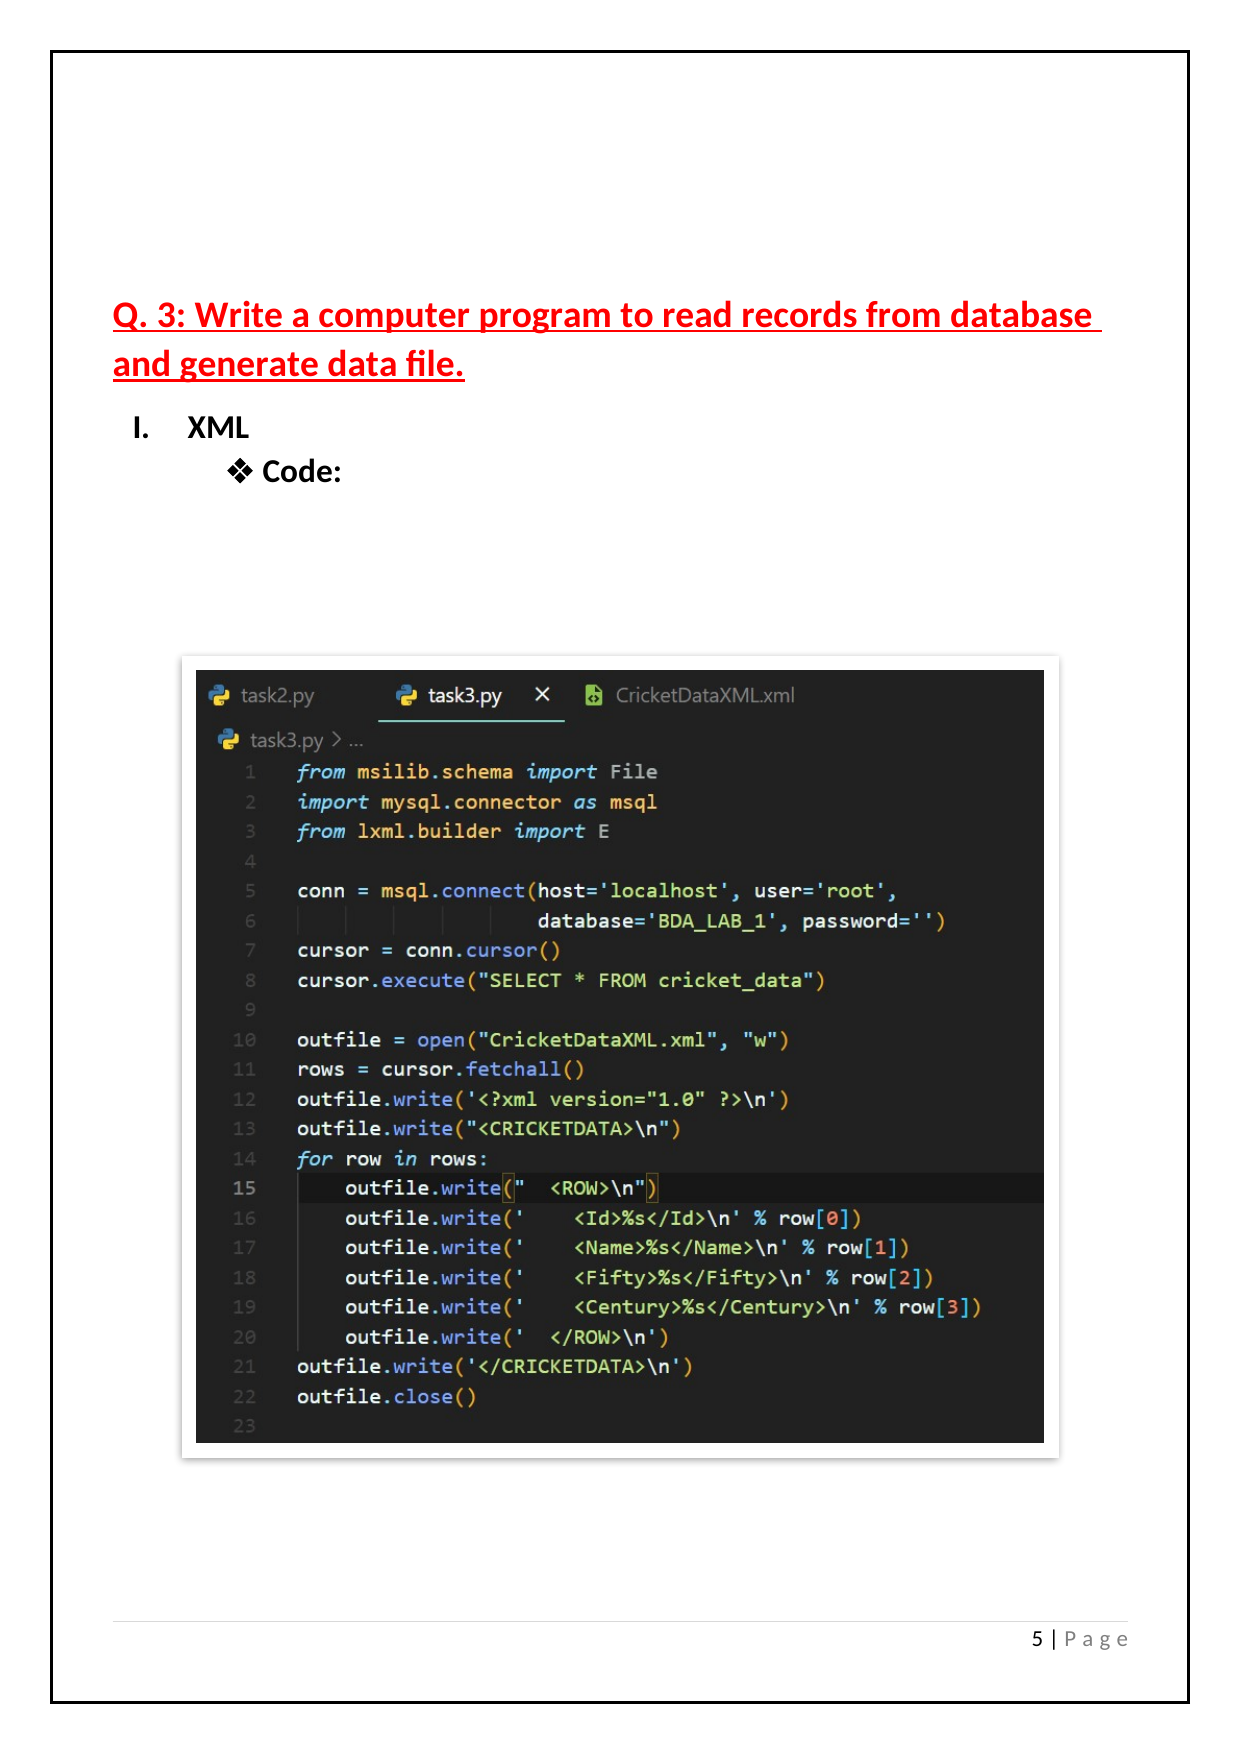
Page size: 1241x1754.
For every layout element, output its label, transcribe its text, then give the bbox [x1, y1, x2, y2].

list Code: [225, 450, 1128, 491]
list XML [150, 406, 1128, 447]
picture [196, 670, 1044, 1443]
text Q. 3: Write a computer program to read records from database and generate data file. [112, 291, 1128, 386]
